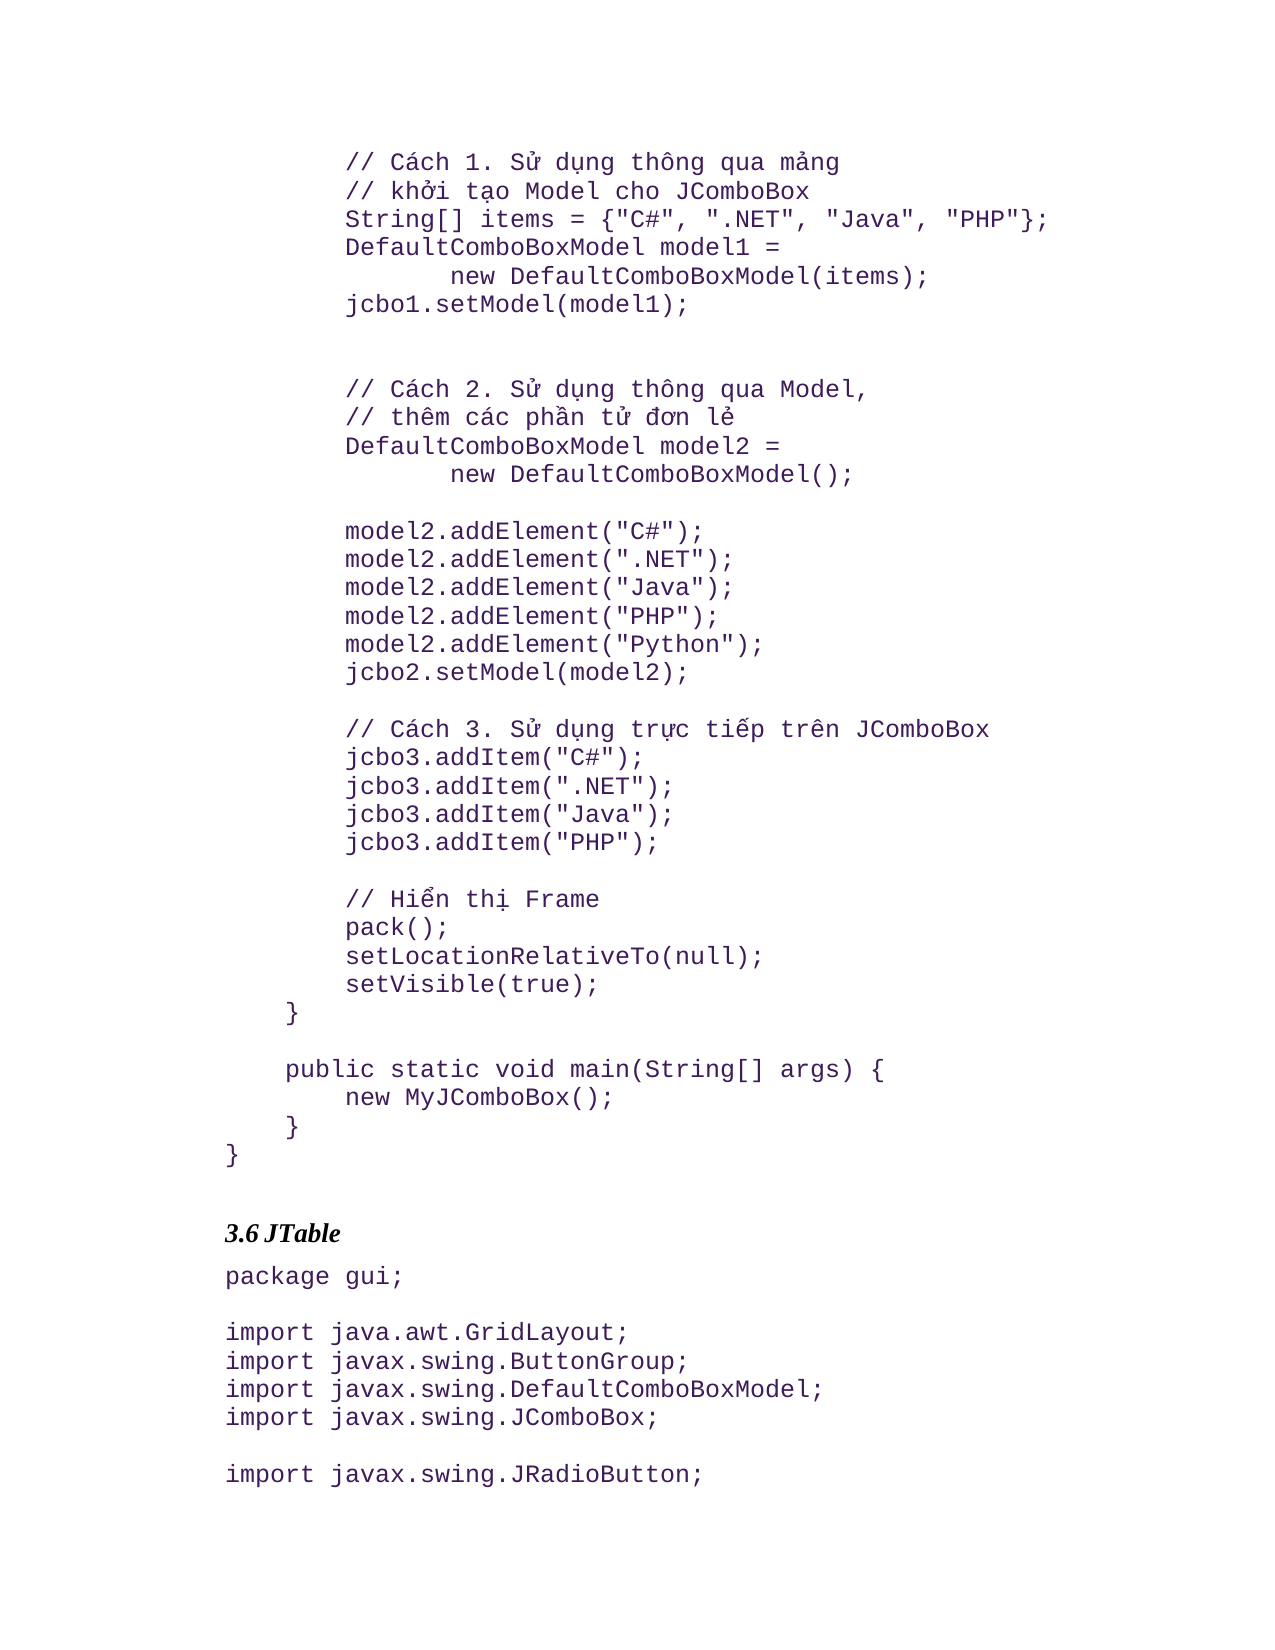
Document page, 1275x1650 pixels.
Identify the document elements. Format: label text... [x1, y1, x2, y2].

text new DefaultComboBoxModel(items); [375, 263, 1125, 292]
text DefaultComboBoxModel model2 = [225, 433, 1125, 462]
text String[] items = {"C#", ".NET", "Java", "PHP"}; [225, 207, 1125, 235]
text // thêm các phần tử đơn lẻ [225, 405, 1125, 433]
text jcbo3.addItem("PHP"); [225, 830, 1125, 858]
list JTable [225, 1217, 1125, 1248]
text // Hiển thị Frame [225, 887, 1125, 915]
text // Cách 1. Sử dụng thông qua mảng [225, 150, 1125, 178]
text model2.addElement("Python"); [225, 632, 1125, 660]
text setVisible(true); [225, 972, 1125, 1000]
text } [225, 1142, 1125, 1170]
text import javax.swing.ButtonGroup; [225, 1348, 1125, 1377]
text new MyJComboBox(); [225, 1085, 1125, 1113]
text } [225, 1113, 1125, 1142]
text jcbo1.setModel(model1); [225, 292, 1125, 320]
text import javax.swing.JRadioButton; [225, 1462, 1125, 1490]
text DefaultComboBoxModel model1 = [225, 235, 1125, 263]
text // khởi tạo Model cho JComboBox [225, 178, 1125, 207]
text model2.addElement("Java"); [225, 575, 1125, 603]
text pack(); [225, 915, 1125, 943]
text public static void main(String[] args) { [225, 1057, 1125, 1085]
text jcbo3.addItem(".NET"); [225, 773, 1125, 802]
text jcbo3.addItem("Java"); [225, 802, 1125, 830]
text package gui; [225, 1263, 1125, 1292]
text import javax.swing.DefaultComboBoxModel; [225, 1377, 1125, 1405]
text import java.awt.GridLayout; [225, 1320, 1125, 1348]
text // Cách 3. Sử dụng trực tiếp trên JComboBox [225, 717, 1125, 745]
text model2.addElement(".NET"); [225, 547, 1125, 575]
text jcbo2.setModel(model2); [225, 660, 1125, 688]
text jcbo3.addItem("C#"); [225, 745, 1125, 773]
text model2.addElement("C#"); [225, 518, 1125, 547]
text // Cách 2. Sử dụng thông qua Model, [225, 377, 1125, 405]
text new DefaultComboBoxModel(); [375, 462, 1125, 490]
text import javax.swing.JComboBox; [225, 1405, 1125, 1433]
text model2.addElement("PHP"); [225, 603, 1125, 632]
text } [225, 1000, 1125, 1028]
text setLocationRelativeTo(null); [225, 943, 1125, 972]
